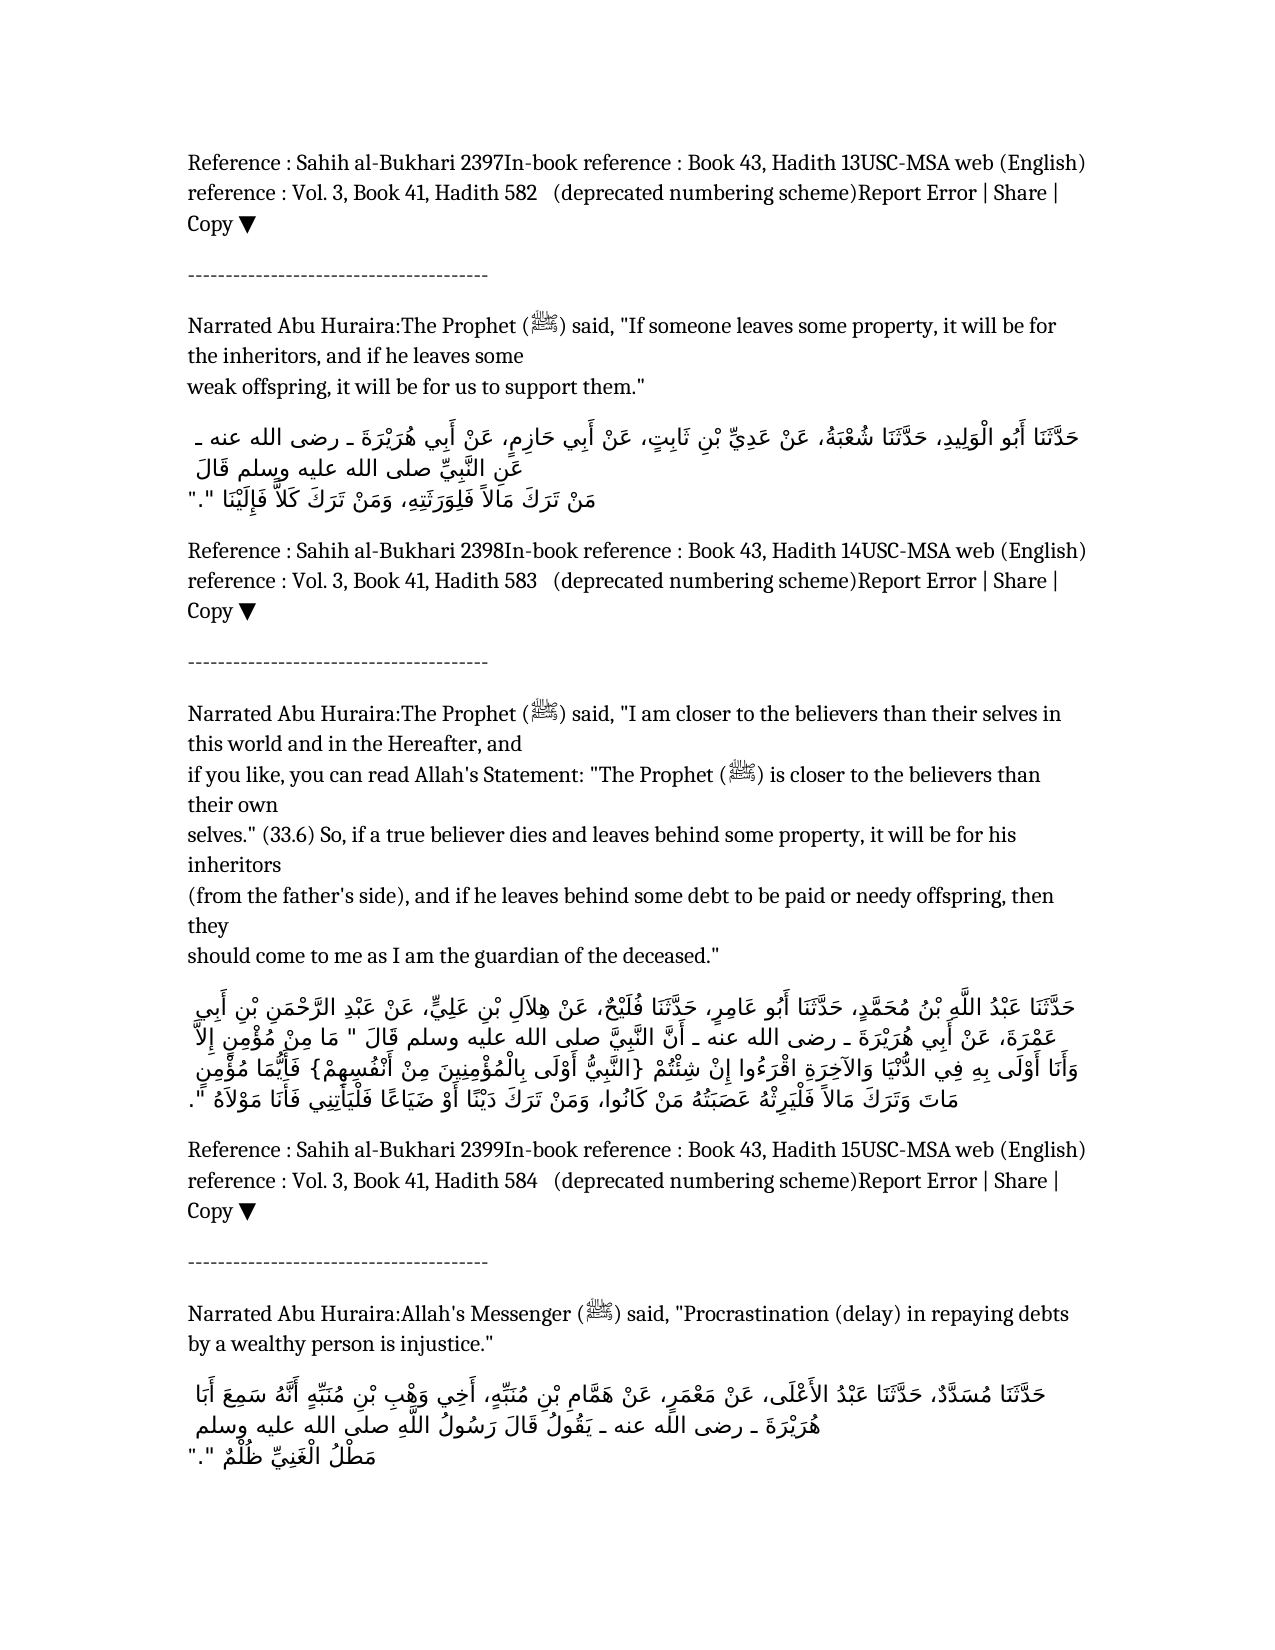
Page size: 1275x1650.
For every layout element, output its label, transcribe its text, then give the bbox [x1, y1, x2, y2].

text حَدَّثَنَا مُسَدَّدٌ، حَدَّثَنَا عَبْدُ الأَعْلَى، عَنْ مَعْمَرٍ، عَنْ هَمَّامِ بْنِ مُنَبِّهٍ، أَخِي وَهْبِ بْنِ مُنَبِّهٍ أَنَّهُ سَمِعَ أَبَا هُرَيْرَةَ ـ رضى الله عنه ـ يَقُولُ قَالَ رَسُولُ اللَّهِ صلى الله عليه وسلم ‏ "‏ مَطْلُ الْغَنِيِّ ظُلْمٌ ‏"‏‏.‏ [187, 1382, 1087, 1470]
text حَدَّثَنَا أَبُو الْوَلِيدِ، حَدَّثَنَا شُعْبَةُ، عَنْ عَدِيِّ بْنِ ثَابِتٍ، عَنْ أَبِي حَازِمٍ، عَنْ أَبِي هُرَيْرَةَ ـ رضى الله عنه ـ عَنِ النَّبِيِّ صلى الله عليه وسلم قَالَ ‏ "‏ مَنْ تَرَكَ مَالاً فَلِوَرَثَتِهِ، وَمَنْ تَرَكَ كَلاًّ فَإِلَيْنَا ‏"‏‏.‏ [187, 424, 1087, 513]
text ---------------------------------------- [187, 261, 1087, 288]
text ---------------------------------------- [187, 649, 1087, 675]
text Narrated Abu Huraira:The Prophet (ﷺ) said, "I am closer to the believers than their selves in this world and in the Hereafter, and if you like, you can read Allah's Statement: "The Prophet (ﷺ) is closer to the believers than their own selves." (33.6) So, if a true believer dies and leaves behind some property, it will be for his inheritors (from the father's side), and if he leaves behind some debt to be paid or needy offspring, then they should come to me as I am the guardian of the deceased." [187, 700, 1087, 969]
text Reference : Sahih al-Bukhari 2397In-book reference : Book 43, Hadith 13USC-MSA web (English) reference : Vol. 3, Book 41, Hadith 582 (deprecated numbering scheme)Report Error | Share | Copy ▼ [187, 150, 1087, 237]
text Narrated Abu Huraira:The Prophet (ﷺ) said, "If someone leaves some property, it will be for the inheritors, and if he leaves some weak offspring, it will be for us to support them." [187, 312, 1087, 400]
text حَدَّثَنَا عَبْدُ اللَّهِ بْنُ مُحَمَّدٍ، حَدَّثَنَا أَبُو عَامِرٍ، حَدَّثَنَا فُلَيْحٌ، عَنْ هِلاَلِ بْنِ عَلِيٍّ، عَنْ عَبْدِ الرَّحْمَنِ بْنِ أَبِي عَمْرَةَ، عَنْ أَبِي هُرَيْرَةَ ـ رضى الله عنه ـ أَنَّ النَّبِيَّ صلى الله عليه وسلم قَالَ ‏"‏ مَا مِنْ مُؤْمِنٍ إِلاَّ وَأَنَا أَوْلَى بِهِ فِي الدُّنْيَا وَالآخِرَةِ اقْرَءُوا إِنْ شِئْتُمْ ‏{‏النَّبِيُّ أَوْلَى بِالْمُؤْمِنِينَ مِنْ أَنْفُسِهِمْ‏}‏ فَأَيُّمَا مُؤْمِنٍ مَاتَ وَتَرَكَ مَالاً فَلْيَرِثْهُ عَصَبَتُهُ مَنْ كَانُوا، وَمَنْ تَرَكَ دَيْنًا أَوْ ضَيَاعًا فَلْيَأْتِنِي فَأَنَا مَوْلاَهُ ‏"‏‏.‏ [187, 994, 1087, 1112]
text Narrated Abu Huraira:Allah's Messenger (ﷺ) said, "Procrastination (delay) in repaying debts by a wealthy person is injustice." [187, 1300, 1087, 1357]
text Reference : Sahih al-Bukhari 2399In-book reference : Book 43, Hadith 15USC-MSA web (English) reference : Vol. 3, Book 41, Hadith 584 (deprecated numbering scheme)Report Error | Share | Copy ▼ [187, 1137, 1087, 1224]
text Reference : Sahih al-Bukhari 2398In-book reference : Book 43, Hadith 14USC-MSA web (English) reference : Vol. 3, Book 41, Hadith 583 (deprecated numbering scheme)Report Error | Share | Copy ▼ [187, 537, 1087, 624]
text ---------------------------------------- [187, 1249, 1087, 1275]
